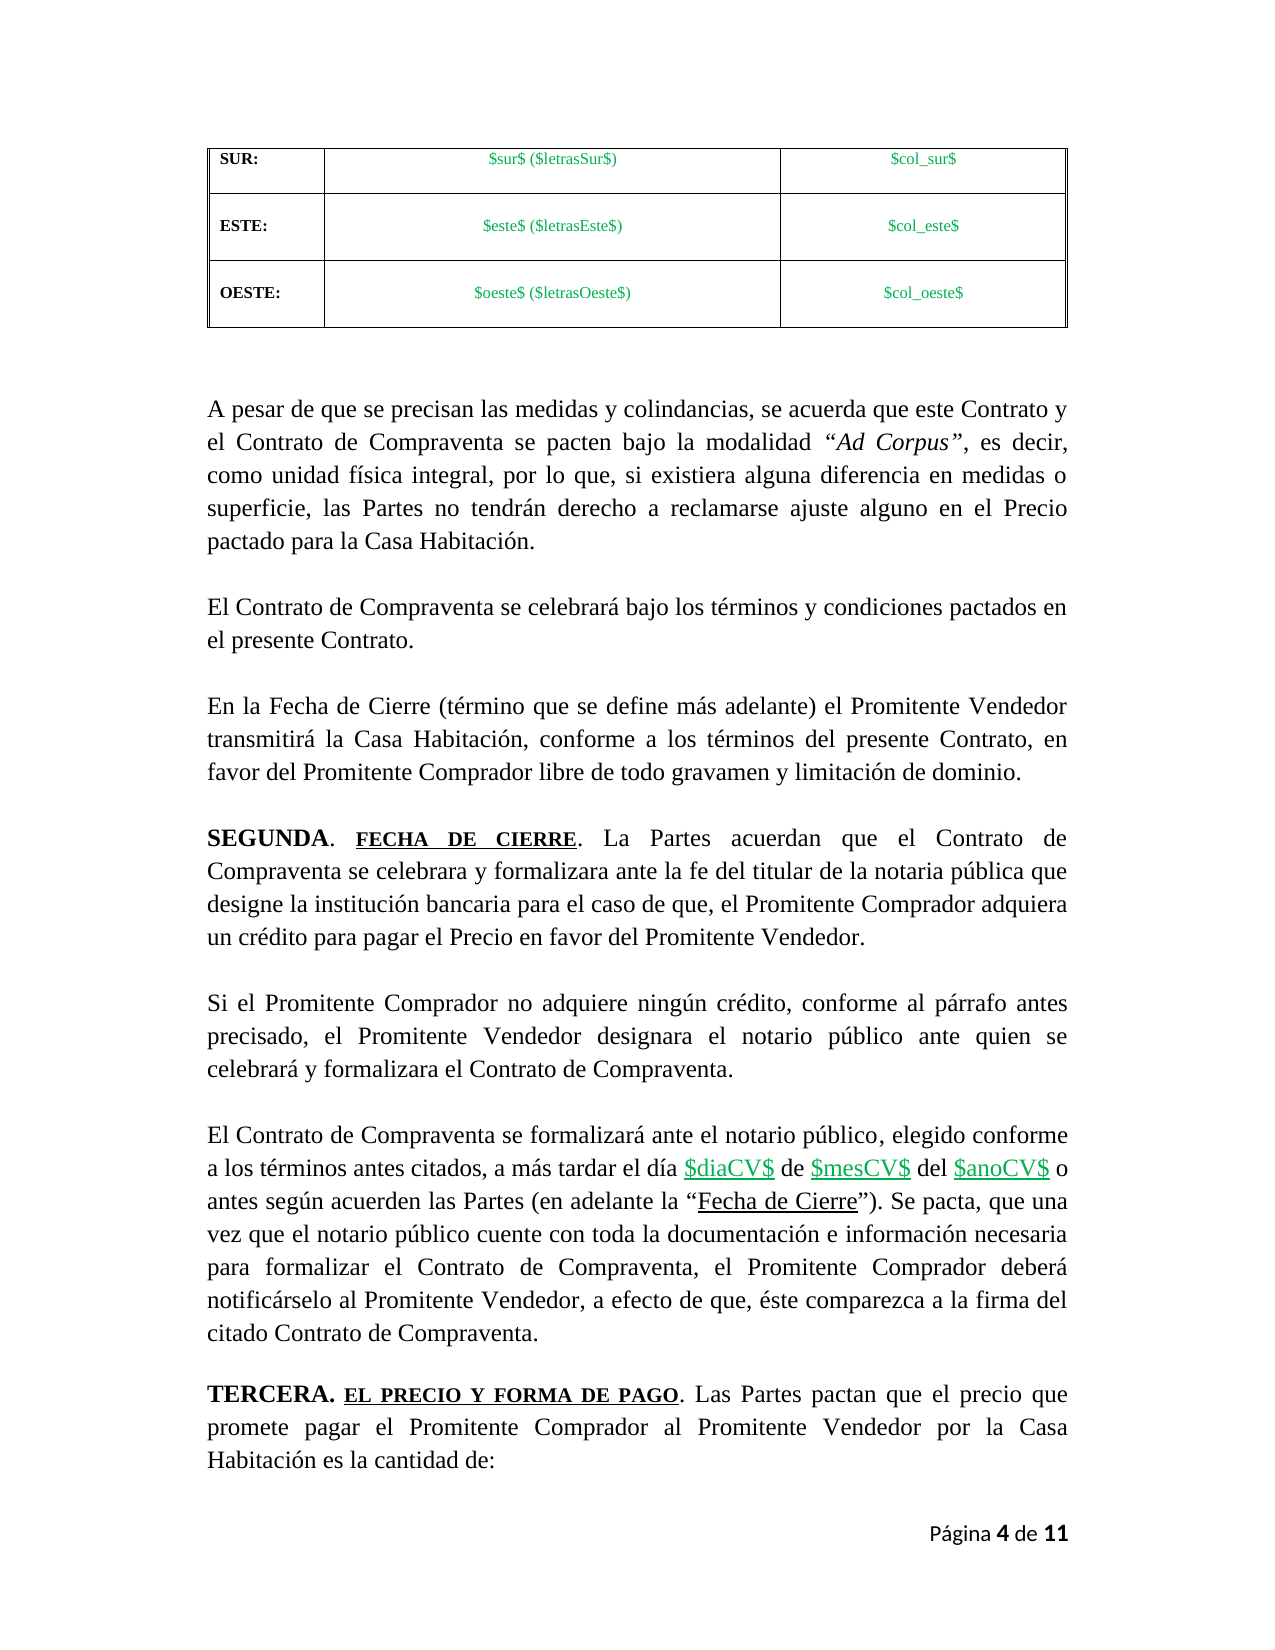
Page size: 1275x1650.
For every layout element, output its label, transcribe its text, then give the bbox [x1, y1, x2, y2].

text Si el Promitente Comprador no adquiere ningún crédito, conforme al párrafo antes precisado, el Promitente Vendedor designara el notario público ante quien se celebrará y formalizara el Contrato de Compraventa. [207, 988, 1068, 1083]
text El Contrato de Compraventa se formalizará ante el notario público, elegido conforme a los términos antes citados, a más tardar el día $diaCV$ de $mesCV$ del $anoCV$ o antes según acuerden las Partes (en adelante la “Fecha de Cierre”). Se pacta, que una vez que el notario público cuente con toda la documentación e información necesaria para formalizar el Contrato de Compraventa, el Promitente Comprador deberá notificárselo al Promitente Vendedor, a efecto de que, éste comparezca a la firma del citado Contrato de Compraventa. [207, 1120, 1068, 1347]
text TERCERA. EL PRECIO Y FORMA DE PAGO. Las Partes pactan que el precio que promete pagar el Promitente Comprador al Promitente Vendedor por la Casa Habitación es la cantidad de: [207, 1379, 1068, 1474]
table_cell $col_este$ [781, 194, 1065, 260]
table_cell $sur$ ($letrasSur$) [325, 149, 780, 193]
table_cell ESTE: [210, 194, 324, 260]
table_cell OESTE: [210, 261, 324, 327]
table_cell $este$ ($letrasEste$) [325, 194, 780, 260]
table_cell $col_sur$ [781, 149, 1065, 193]
table_cell $col_oeste$ [781, 261, 1065, 327]
text El Contrato de Compraventa se celebrará bajo los términos y condiciones pactados en el presente Contrato. [207, 592, 1068, 654]
table_cell $oeste$ ($letrasOeste$) [325, 261, 780, 327]
text A pesar de que se precisan las medidas y colindancias, se acuerda que este Contrato y el Contrato de Compraventa se pacten bajo la modalidad “Ad Corpus”, es decir, como unidad física integral, por lo que, si existiera alguna diferencia en medidas o superficie, las Partes no tendrán derecho a reclamarse ajuste alguno en el Precio pactado para la Casa Habitación. [207, 394, 1068, 554]
text En la Fecha de Cierre (término que se define más adelante) el Promitente Vendedor transmitirá la Casa Habitación, conforme a los términos del presente Contrato, en favor del Promitente Comprador libre de todo gravamen y limitación de dominio. [207, 691, 1068, 786]
table_cell SUR: [210, 149, 324, 193]
text SEGUNDA. FECHA DE CIERRE. La Partes acuerdan que el Contrato de Compraventa se celebrara y formalizara ante la fe del titular de la notaria pública que designe la institución bancaria para el caso de que, el Promitente Comprador adquiera un crédito para pagar el Precio en favor del Promitente Vendedor. [207, 823, 1068, 951]
